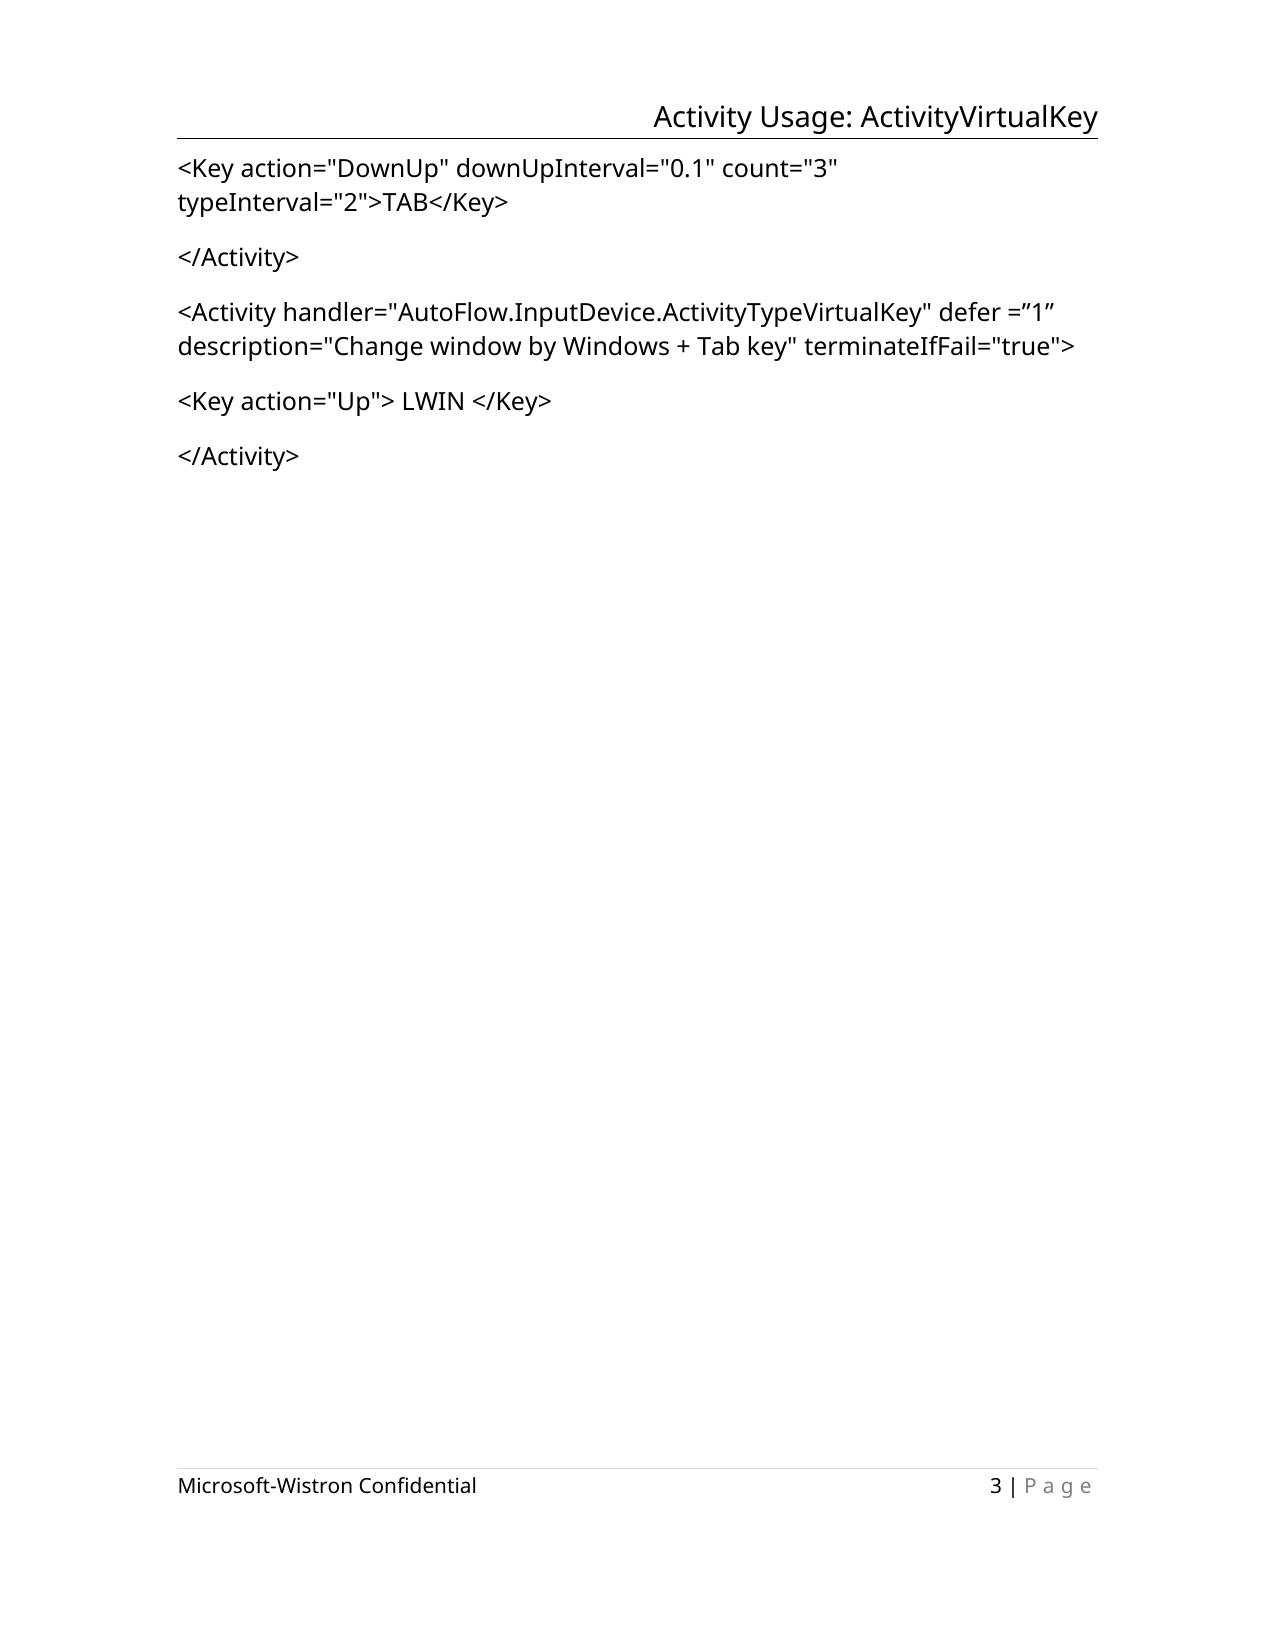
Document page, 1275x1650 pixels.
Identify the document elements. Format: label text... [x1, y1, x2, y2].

text </Activity> [177, 438, 1098, 472]
text <Key action="Up"> LWIN </Key> [177, 383, 1098, 417]
text <Activity handler="AutoFlow.InputDevice.ActivityTypeVirtualKey" defer =”1” description="Change window by Windows + Tab key" terminateIfFail="true"> [177, 294, 1098, 363]
text </Activity> [177, 239, 1098, 274]
text <Key action="DownUp" downUpInterval="0.1" count="3" typeInterval="2">TAB</Key> [177, 151, 1098, 219]
